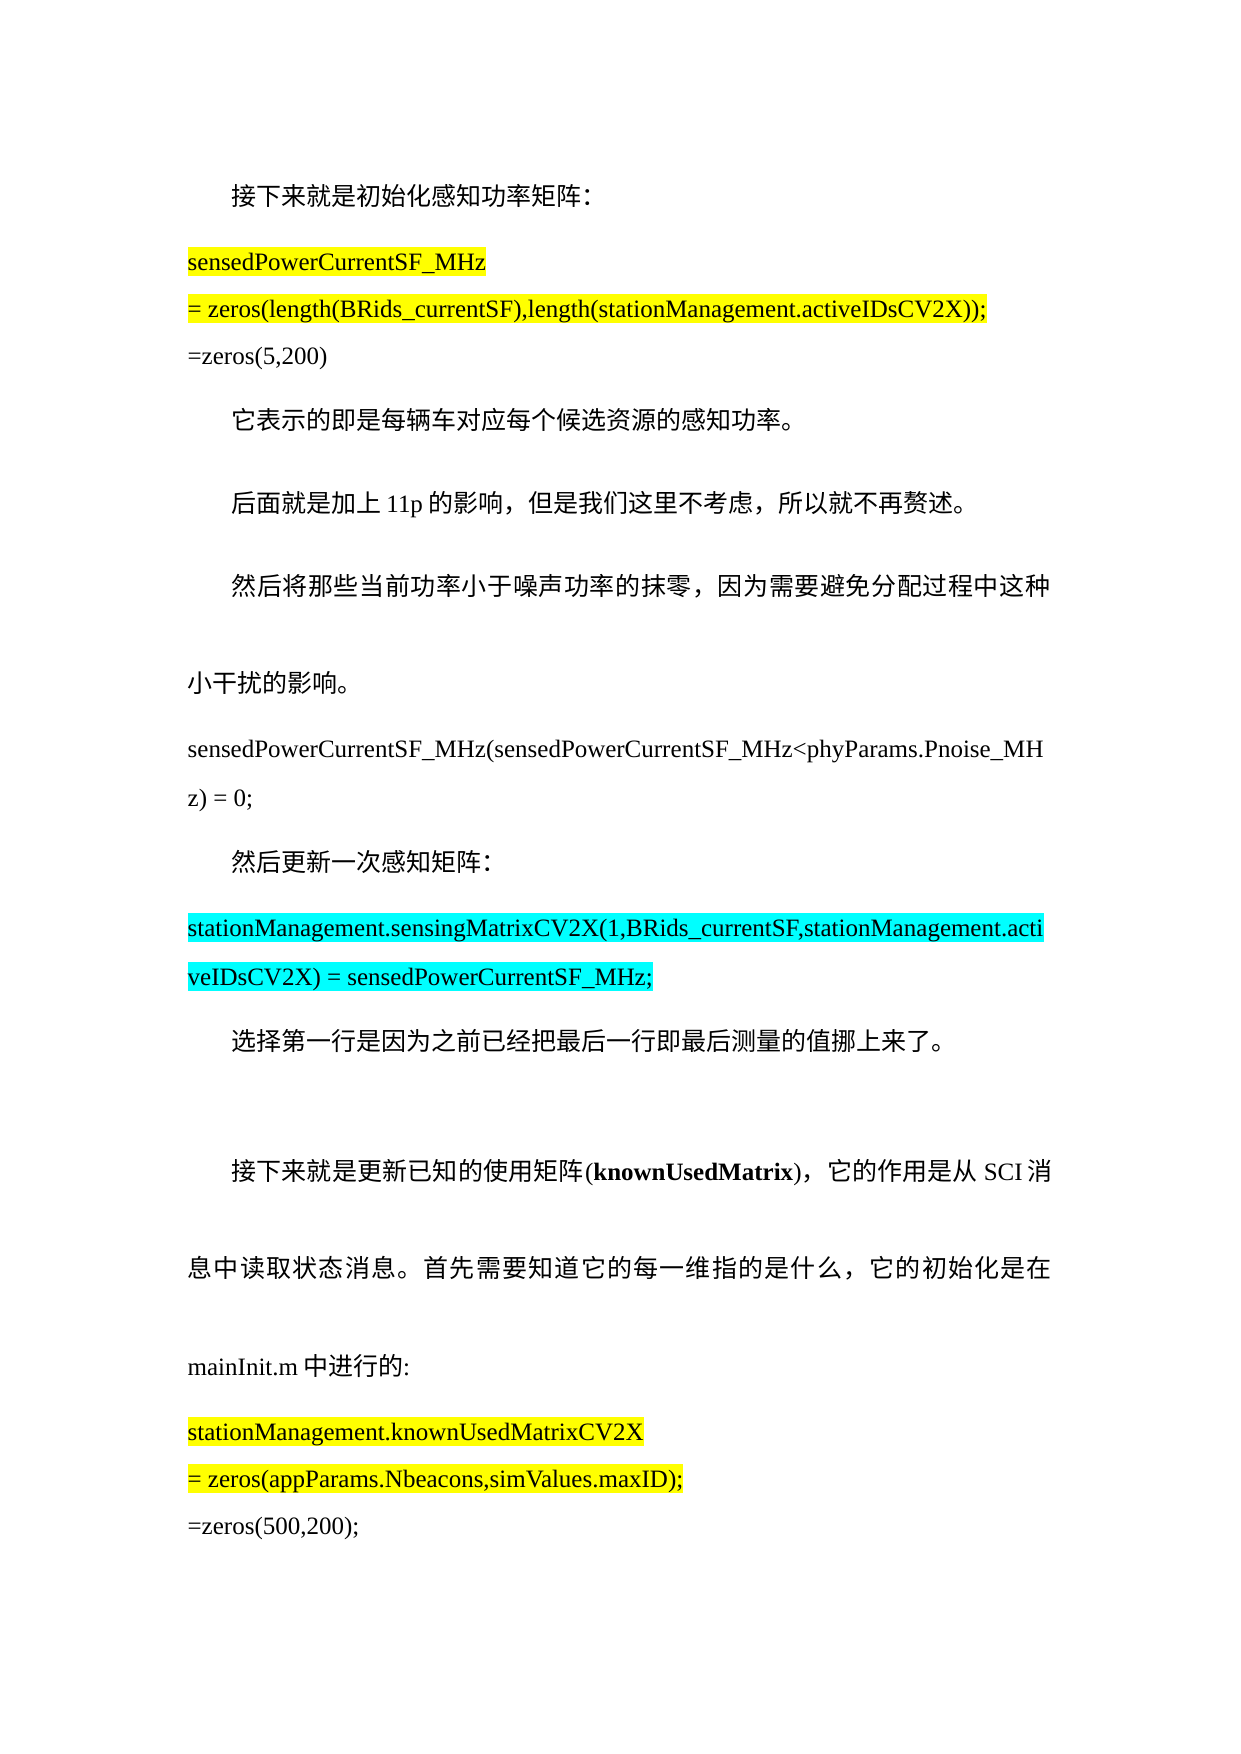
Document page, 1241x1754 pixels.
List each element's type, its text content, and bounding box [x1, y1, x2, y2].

text 然后更新一次感知矩阵： [187, 828, 1053, 893]
text = zeros(length(BRids_currentSF),length(stationManagement.activeIDsCV2X)); [187, 292, 1053, 324]
text sensedPowerCurrentSF_MHz [187, 245, 1053, 278]
text 它表示的即是每辆车对应每个候选资源的感知功率。 [187, 386, 1053, 451]
text 接下来就是更新已知的使用矩阵(knownUsedMatrix)，它的作用是从SCI消息中读取状态消息。首先需要知道它的每一维指的是什么，它的初始化是在mainInit.m中进行的: [187, 1137, 1053, 1397]
text 接下来就是初始化感知功率矩阵： [187, 162, 1053, 227]
text = zeros(appParams.Nbeacons,simValues.maxID); [187, 1462, 1053, 1494]
text =zeros(500,200); [187, 1509, 1053, 1541]
text sensedPowerCurrentSF_MHz(sensedPowerCurrentSF_MHz<phyParams.Pnoise_MHz) = 0; [187, 733, 1053, 814]
text 后面就是加上11p的影响，但是我们这里不考虑，所以就不再赘述。 [187, 469, 1053, 534]
text stationManagement.knownUsedMatrixCV2X [187, 1415, 1053, 1448]
text 选择第一行是因为之前已经把最后一行即最后测量的值挪上来了。 [187, 1007, 1053, 1072]
text =zeros(5,200) [187, 339, 1053, 371]
text stationManagement.sensingMatrixCV2X(1,BRids_currentSF,stationManagement.activeIDsCV2X) = sensedPowerCurrentSF_MHz; [187, 911, 1053, 993]
text 然后将那些当前功率小于噪声功率的抹零，因为需要避免分配过程中这种小干扰的影响。 [187, 552, 1053, 714]
